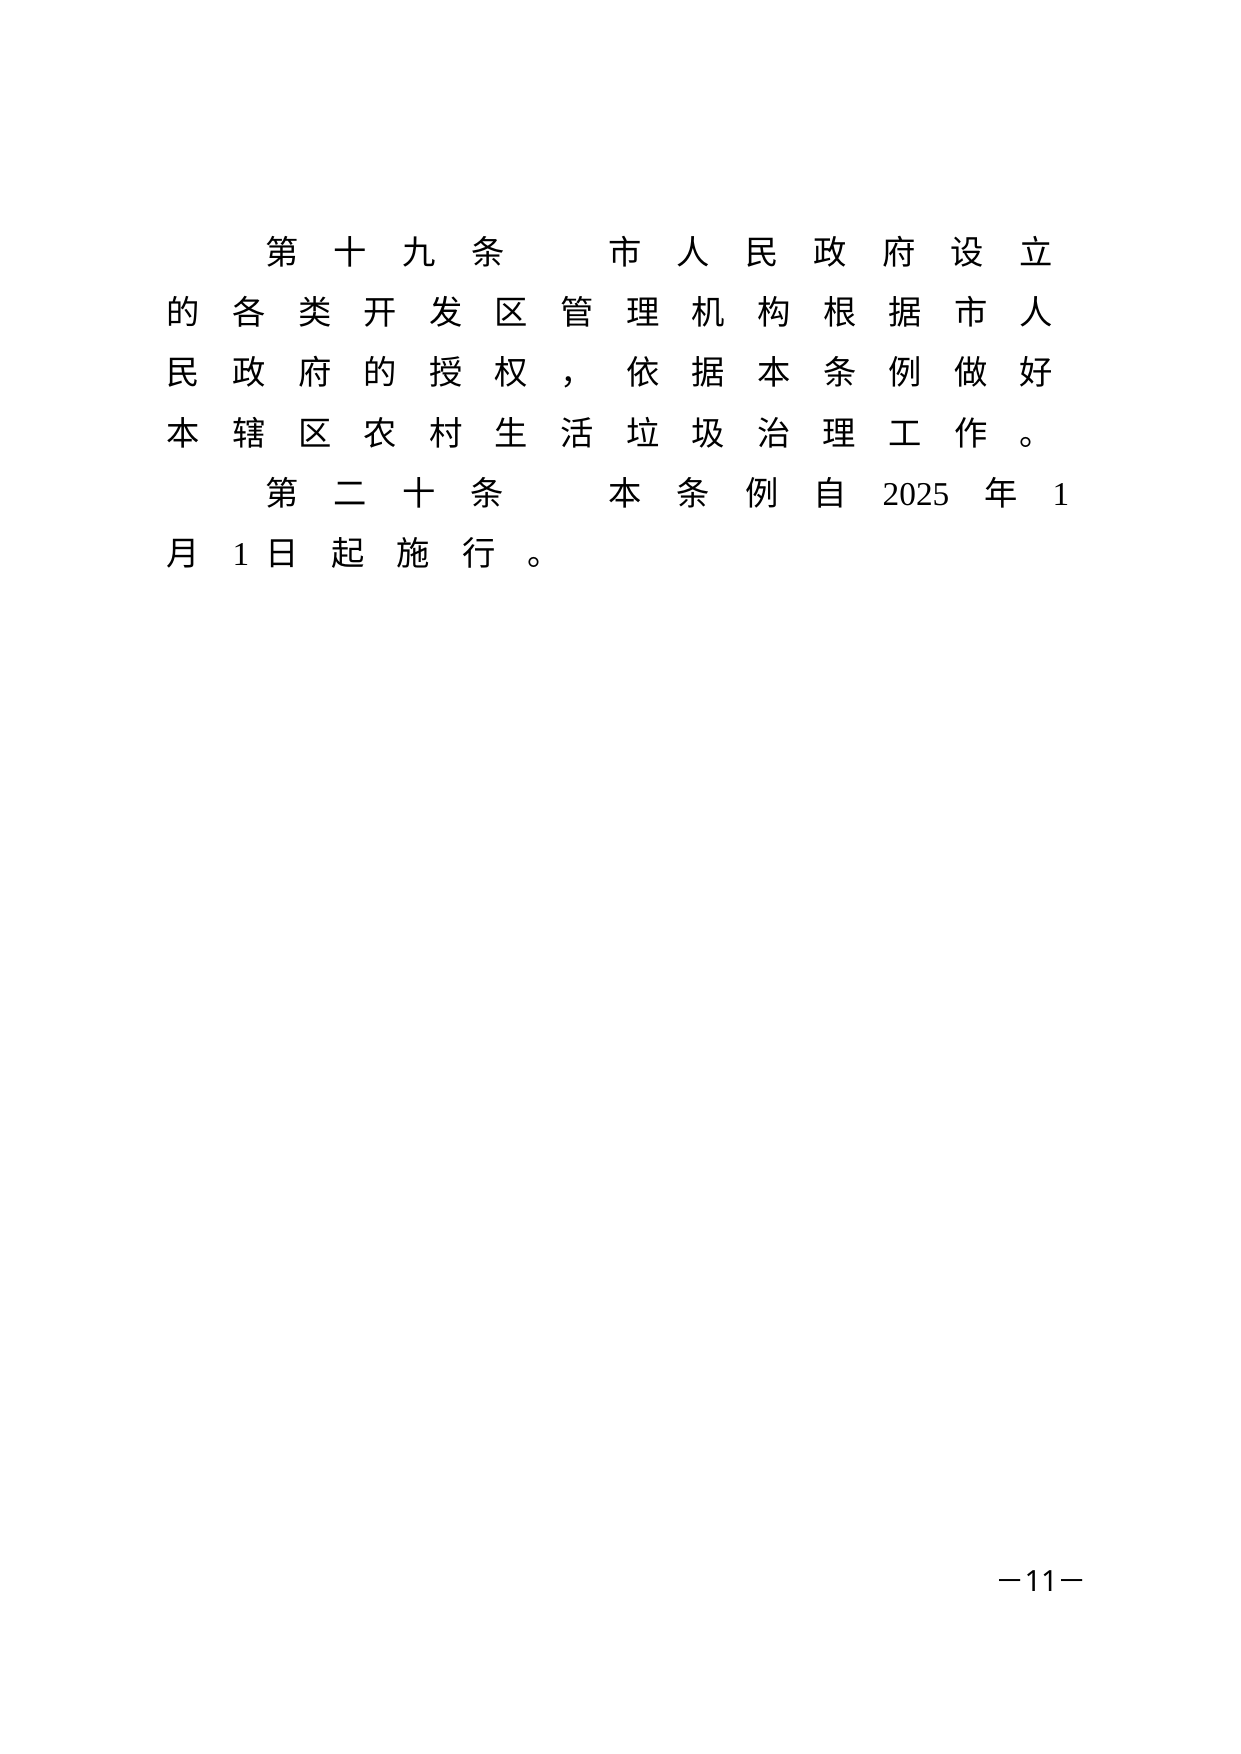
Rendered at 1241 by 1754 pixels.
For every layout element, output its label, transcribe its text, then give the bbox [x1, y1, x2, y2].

text 第十九条 市人民政府设立的各类开发区管理机构根据市人民政府的授权，依据本条例做好本辖区农村生活垃圾治理工作。 [167, 219, 1085, 461]
text 第二十条 本条例自2025年1月1日起施行。 [167, 461, 1085, 581]
